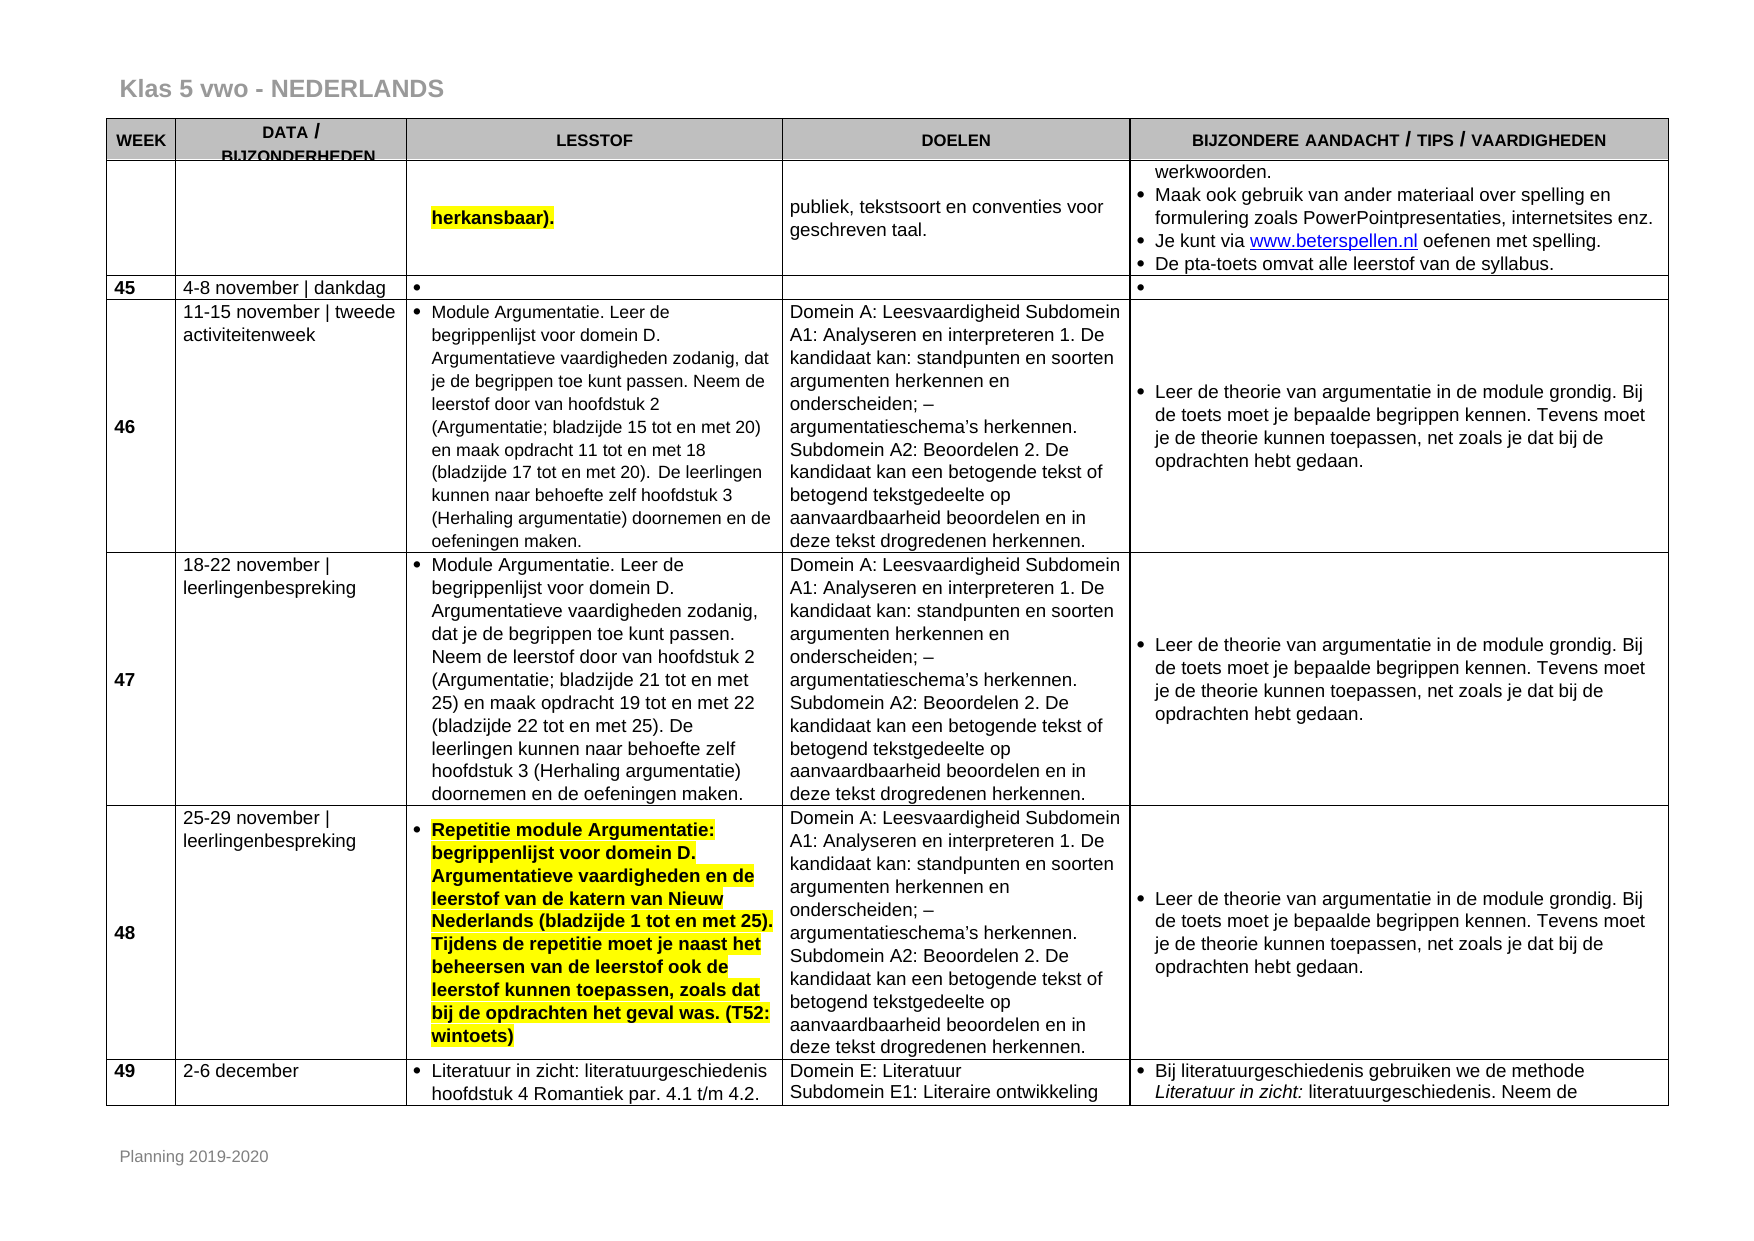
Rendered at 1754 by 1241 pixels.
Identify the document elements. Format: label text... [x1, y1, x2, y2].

table_header data / bijzonderheden [176, 119, 406, 159]
table_cell [1131, 276, 1668, 299]
table_cell 2-6 december [176, 1060, 406, 1105]
table_cell 4-8 november | dankdag [176, 276, 406, 299]
table_cell [783, 276, 1129, 299]
table_header doelen [783, 119, 1129, 159]
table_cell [1131, 161, 1668, 275]
table_header lesstof [407, 119, 782, 159]
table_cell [783, 161, 1129, 275]
table_cell 25-29 november | leerlingenbespreking [176, 806, 406, 1058]
table_cell 48 [107, 806, 175, 1058]
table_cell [1131, 1060, 1668, 1105]
table_cell [407, 276, 782, 299]
table_cell 45 [107, 276, 175, 299]
table_cell Repetitie module Argumentatie: begrippenlijst voor domein D. Argumentatieve vaardigheden en de leerstof van de katern van Nieuw Nederlands (bladzijde 1 tot en met 25). Tijdens de repetitie moet je naast het beheersen van de leerstof ook de leerstof kunnen toepassen, zoals dat bij de opdrachten het geval was. (T52: wintoets) [407, 806, 782, 1058]
table_cell 11-15 november | tweede activiteitenweek [176, 300, 406, 552]
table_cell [407, 161, 782, 275]
table_header bijzondere aandacht / tips / vaardigheden [1131, 119, 1668, 159]
table_cell 49 [107, 1060, 175, 1105]
table_cell 46 [107, 300, 175, 552]
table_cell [176, 161, 406, 275]
table_cell Module Argumentatie. Leer de begrippenlijst voor domein D. Argumentatieve vaardigheden zodanig, dat je de begrippen toe kunt passen. Neem de leerstof door van hoofdstuk 2 (Argumentatie; bladzijde 21 tot en met 25) en maak opdracht 19 tot en met 22 (bladzijde 22 tot en met 25). De leerlingen kunnen naar behoefte zelf hoofdstuk 3 (Herhaling argumentatie) doornemen en de oefeningen maken. [407, 553, 782, 805]
table_cell Module Argumentatie. Leer de begrippenlijst voor domein D. Argumentatieve vaardigheden zodanig, dat je de begrippen toe kunt passen. Neem de leerstof door van hoofdstuk 2 (Argumentatie; bladzijde 15 tot en met 20) en maak opdracht 11 tot en met 18 (bladzijde 17 tot en met 20). De leerlingen kunnen naar behoefte zelf hoofdstuk 3 (Herhaling argumentatie) doornemen en de oefeningen maken. [407, 300, 782, 552]
table_cell 47 [107, 553, 175, 805]
table_cell 44 [107, 161, 175, 275]
table_cell 18-22 november | leerlingenbespreking [176, 553, 406, 805]
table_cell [407, 1060, 782, 1105]
table_header week [107, 119, 175, 159]
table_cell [783, 1060, 1129, 1105]
